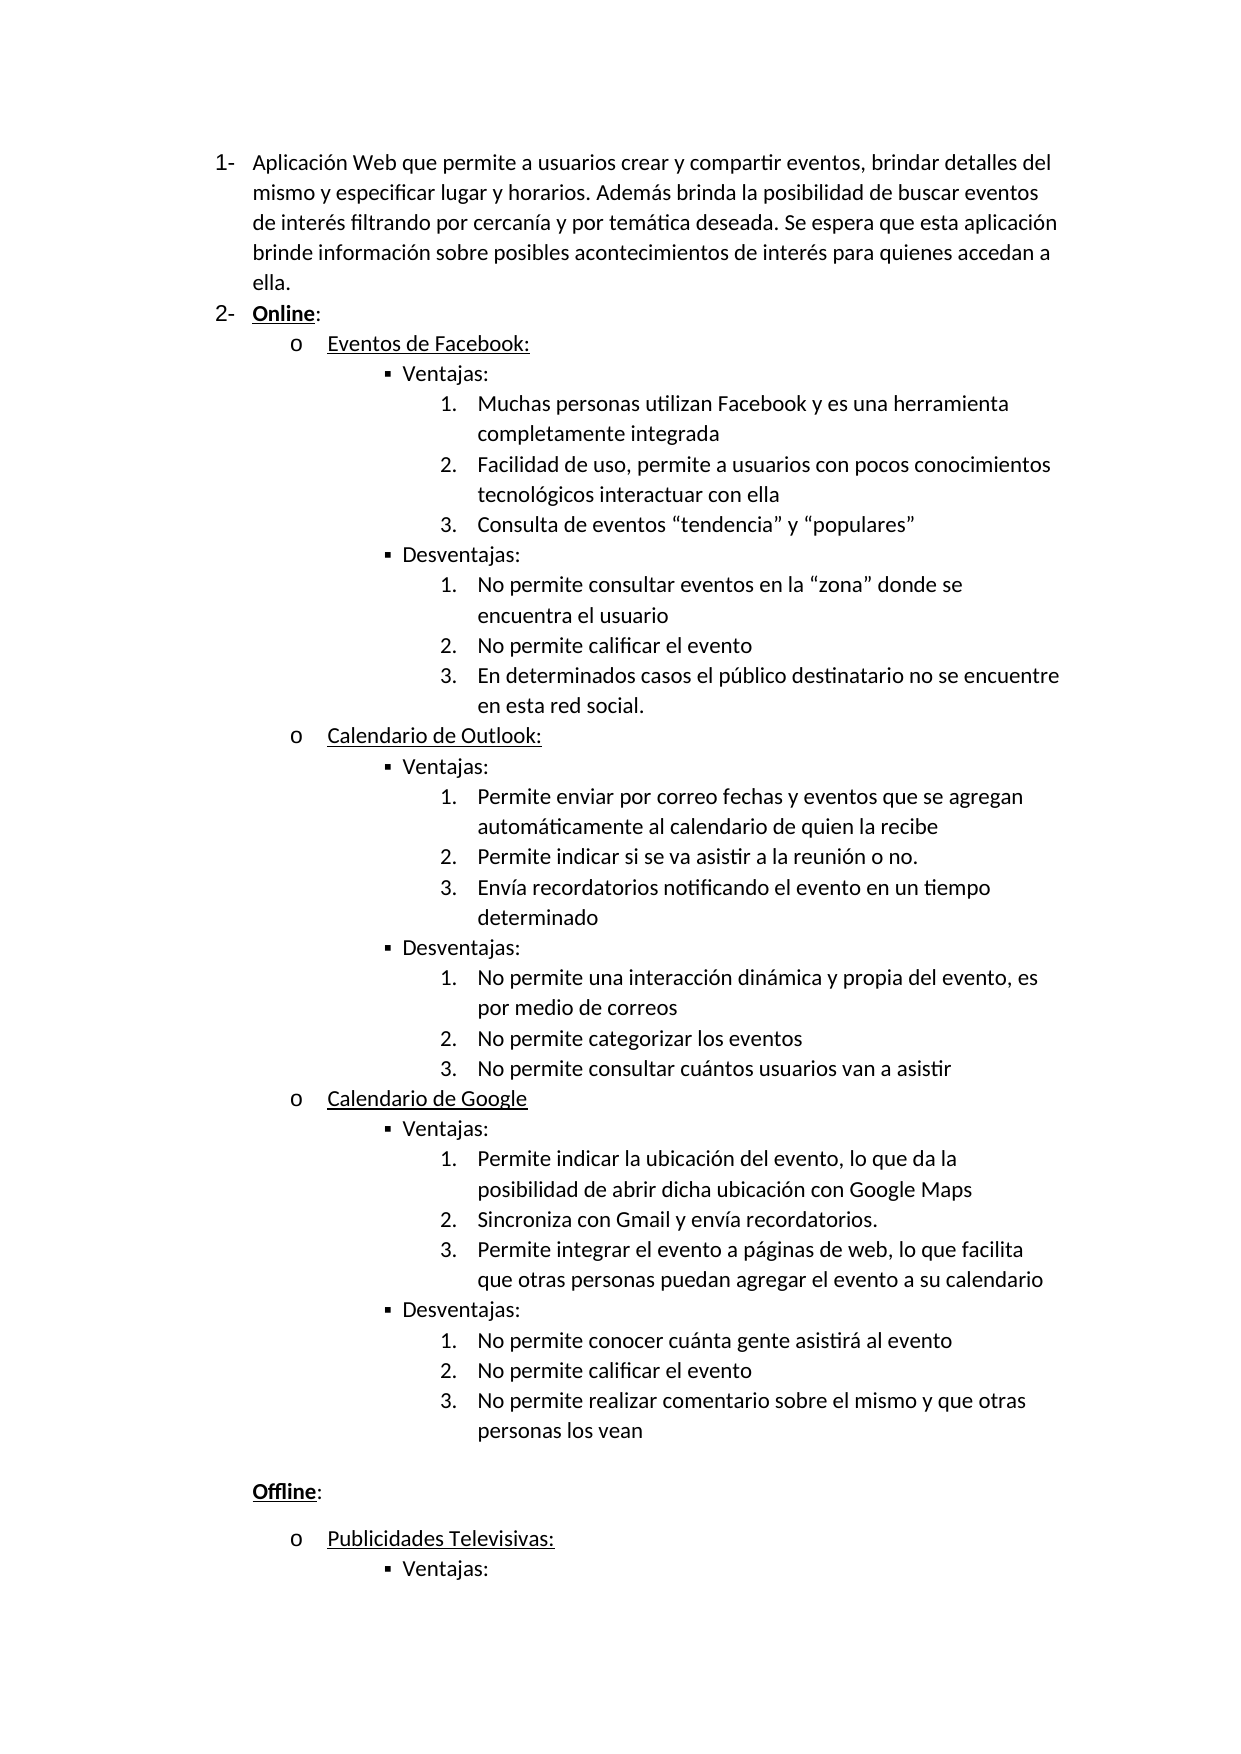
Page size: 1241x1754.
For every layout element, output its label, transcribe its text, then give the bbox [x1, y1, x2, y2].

list No permite realizar comentario sobre el mismo y que otras personas los vean [440, 1386, 1063, 1444]
list Ventajas: [383, 359, 1063, 387]
list Calendario de Google [290, 1084, 1063, 1112]
list Eventos de Facebook: [290, 329, 1063, 357]
list No permite calificar el evento [440, 1356, 1063, 1384]
list Desventajas: [383, 540, 1063, 568]
list Permite integrar el evento a páginas de web, lo que facilita que otras personas puedan agregar el evento a su calendario [440, 1235, 1063, 1293]
list En determinados casos el público destinatario no se encuentre en esta red social. [440, 661, 1063, 719]
list Consulta de eventos “tendencia” y “populares” [440, 510, 1063, 538]
list Envía recordatorios notificando el evento en un tiempo determinado [440, 873, 1063, 931]
list Sincroniza con Gmail y envía recordatorios. [440, 1205, 1063, 1233]
list Publicidades Televisivas: [290, 1524, 1063, 1552]
list Permite enviar por correo fechas y eventos que se agregan automáticamente al calendario de quien la recibe [440, 782, 1063, 840]
list Ventajas: [383, 752, 1063, 780]
list Ventajas: [383, 1114, 1063, 1142]
list No permite consultar eventos en la “zona” donde se encuentra el usuario [440, 571, 1063, 629]
list No permite calificar el evento [440, 631, 1063, 659]
list Desventajas: [383, 1296, 1063, 1323]
list No permite consultar cuántos usuarios van a asistir [440, 1054, 1063, 1082]
text Offline: [252, 1477, 1063, 1505]
list Online: [215, 299, 1063, 327]
list No permite una interacción dinámica y propia del evento, es por medio de correos [440, 963, 1063, 1021]
list Permite indicar la ubicación del evento, lo que da la posibilidad de abrir dicha ubicación con Google Maps [440, 1144, 1063, 1203]
list Calendario de Outlook: [290, 722, 1063, 749]
list Muchas personas utilizan Facebook y es una herramienta completamente integrada [440, 389, 1063, 447]
list Aplicación Web que permite a usuarios crear y compartir eventos, brindar detalles del mismo y especificar lugar y horarios. Además brinda la posibilidad de buscar eventos de interés filtrando por cercanía y por temática deseada. Se espera que esta aplicación brinde información sobre posibles acontecimientos de interés para quienes accedan a ella. [215, 148, 1063, 296]
list Facilidad de uso, permite a usuarios con pocos conocimientos tecnológicos interactuar con ella [440, 450, 1063, 508]
list No permite categorizar los eventos [440, 1024, 1063, 1052]
list Desventajas: [383, 933, 1063, 961]
list Permite indicar si se va asistir a la reunión o no. [440, 842, 1063, 870]
list Ventajas: [383, 1554, 1063, 1582]
list No permite conocer cuánta gente asistirá al evento [440, 1326, 1063, 1354]
